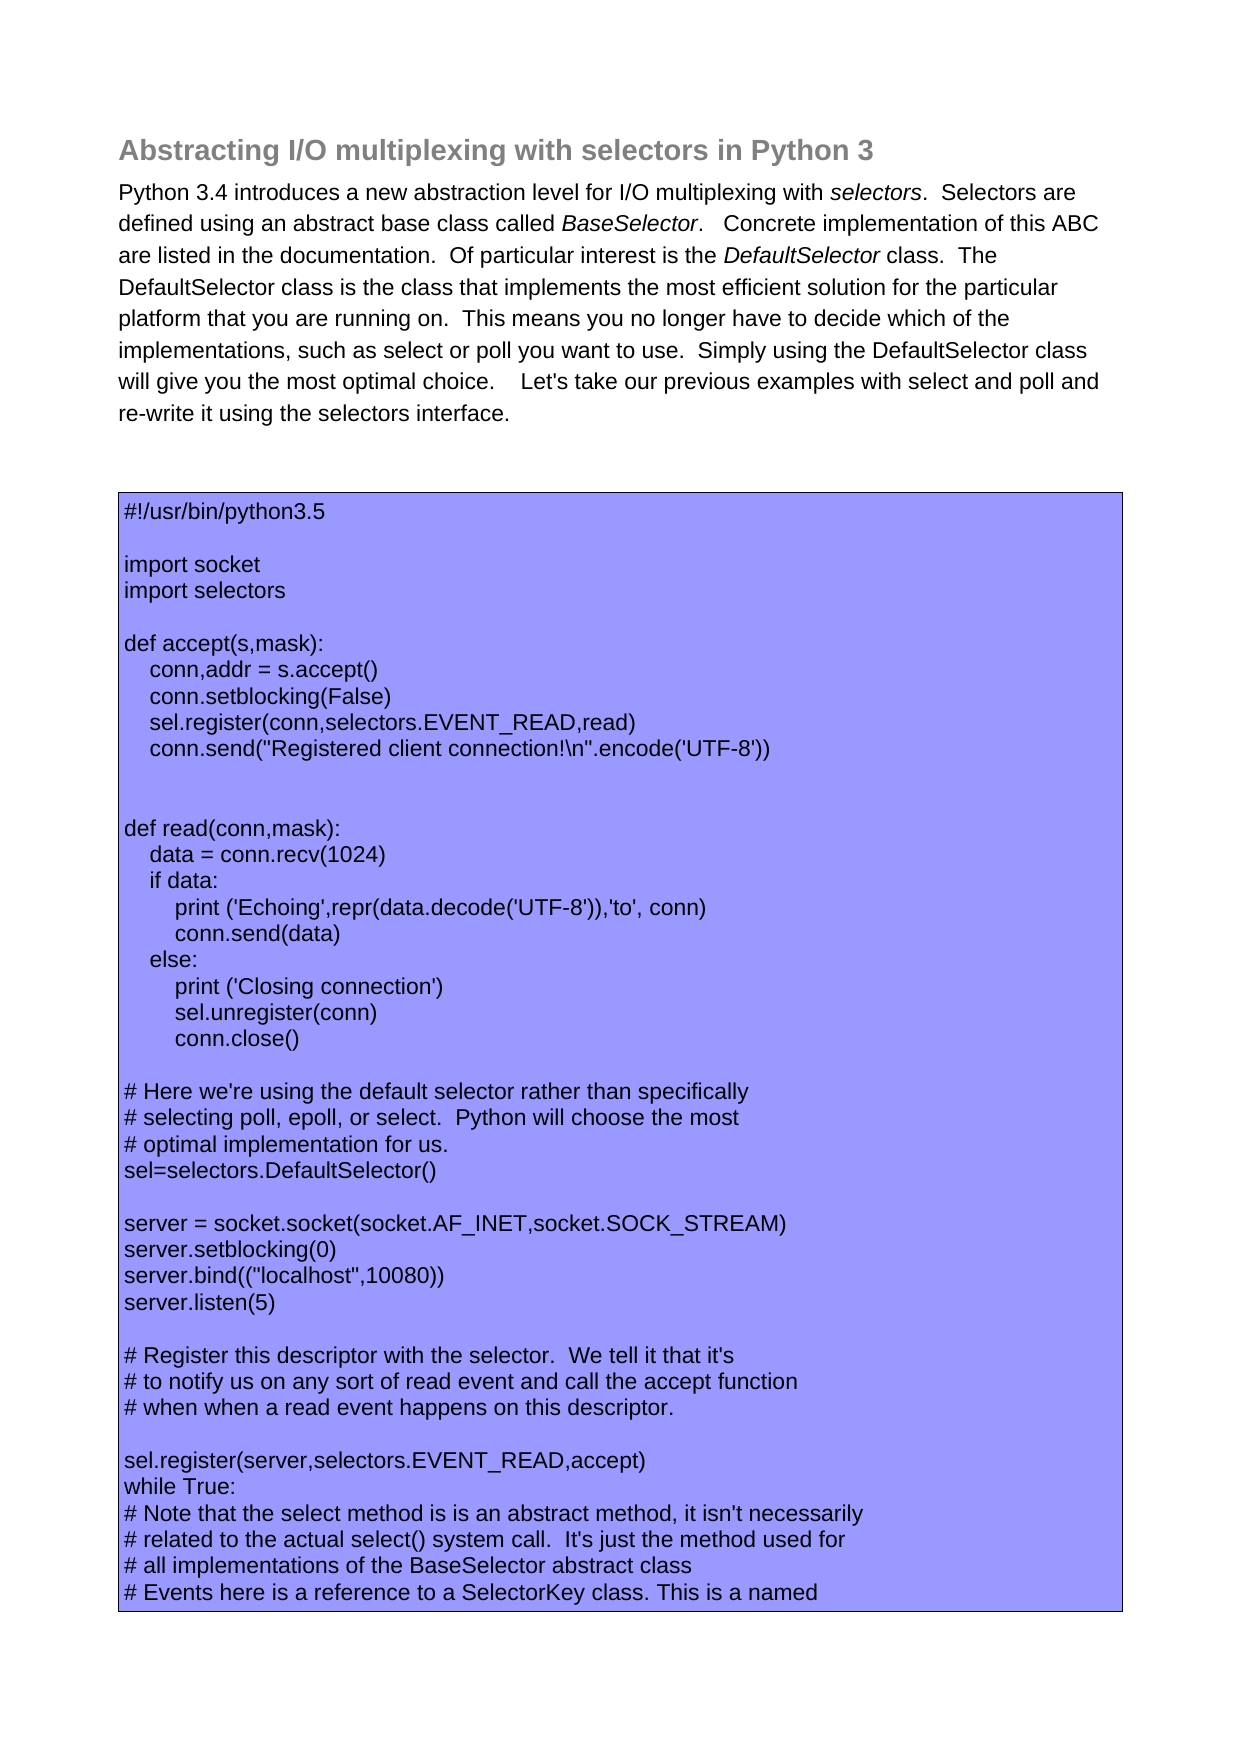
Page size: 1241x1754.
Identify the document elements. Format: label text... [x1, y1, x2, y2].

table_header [119, 493, 1122, 1611]
subtitle Abstracting I/O multiplexing with selectors in Python 3 [118, 133, 1122, 166]
text Python 3.4 introduces a new abstraction level for I/O multiplexing with selectors. Selectors are defined using an abstract base class called BaseSelector. Concrete implementation of this ABC are listed in the documentation. Of particular interest is the DefaultSelector class. The DefaultSelector class is the class that implements the most efficient solution for the particular platform that you are running on. This means you no longer have to decide which of the implementations, such as select or poll you want to use. Simply using the DefaultSelector class will give you the most optimal choice. Let's take our previous examples with select and poll and re-write it using the selectors interface. [118, 179, 1122, 426]
